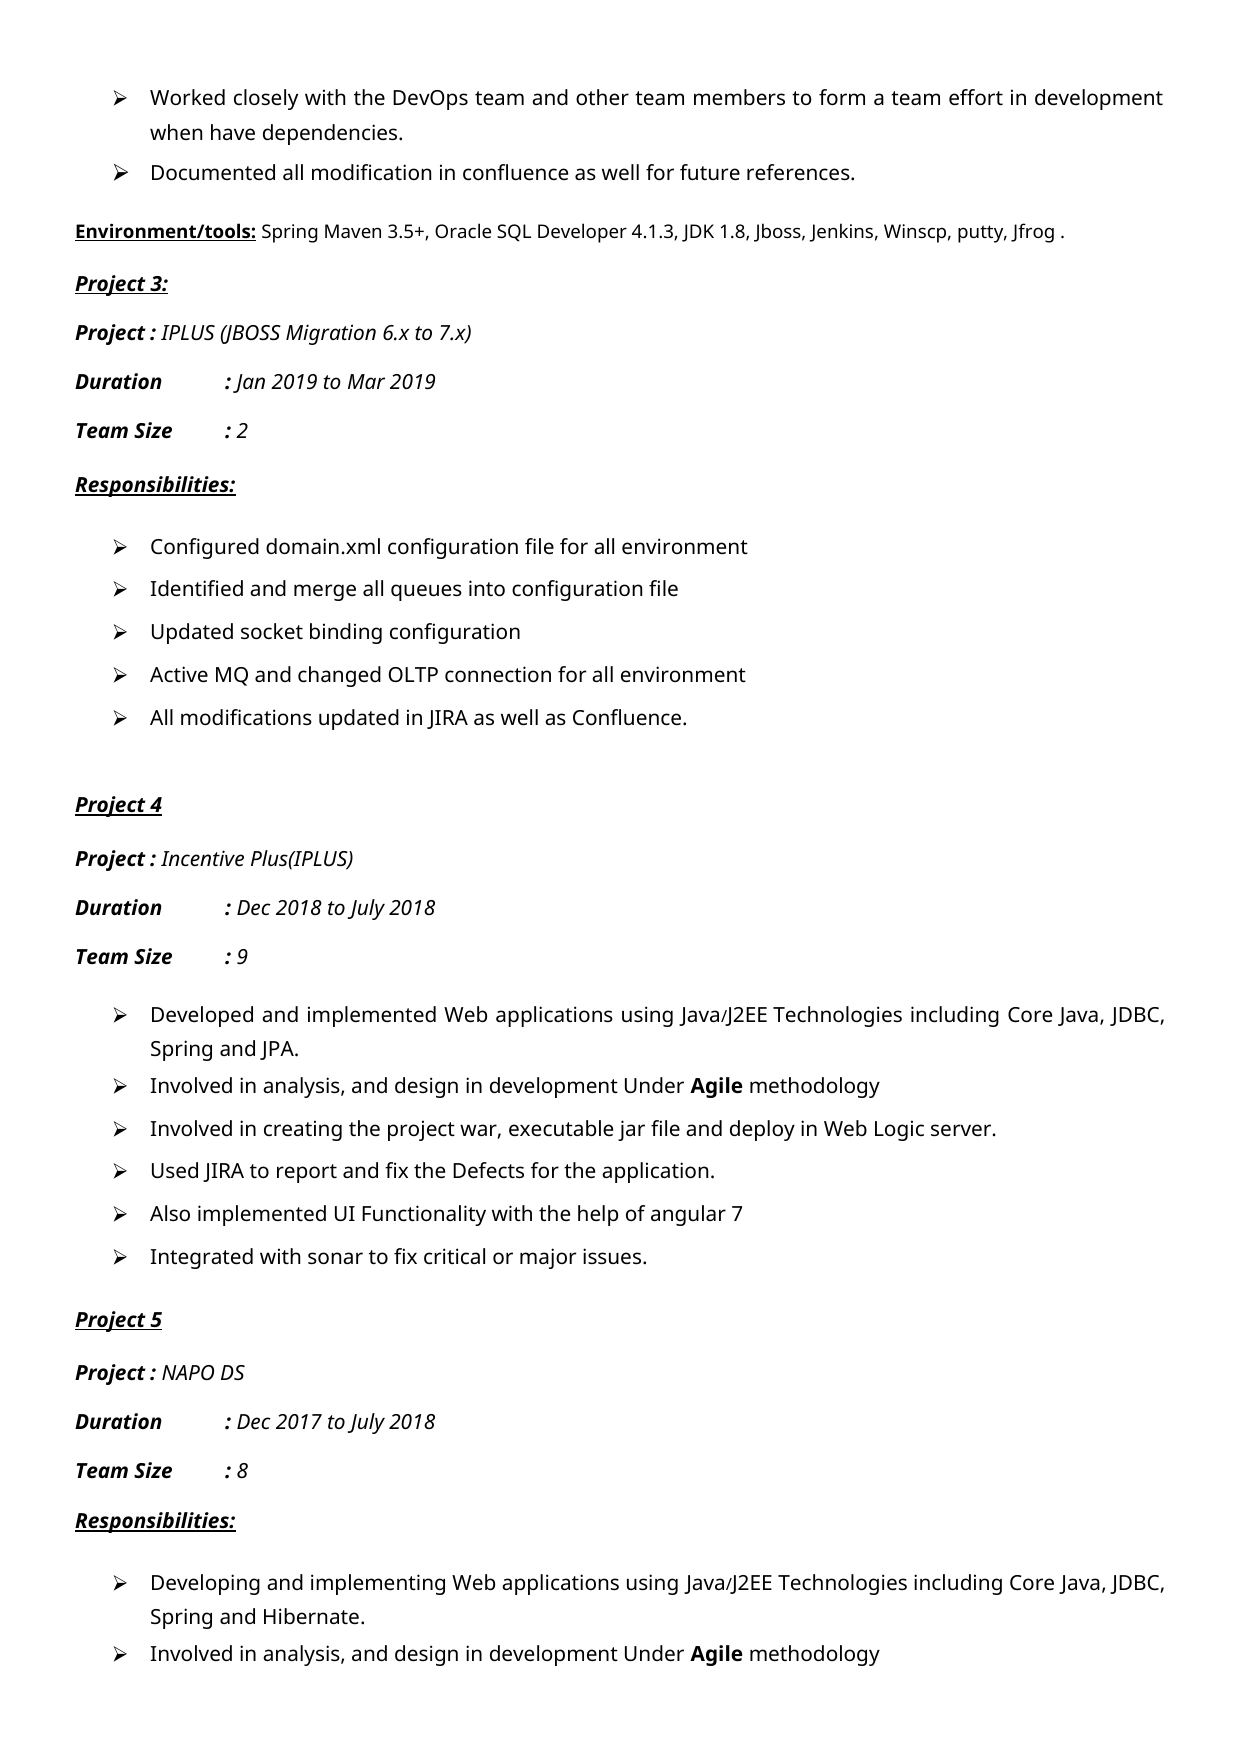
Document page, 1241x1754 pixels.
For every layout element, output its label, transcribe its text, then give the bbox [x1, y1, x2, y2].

list Involved in analysis, and design in development Under Agile methodology [112, 1631, 1165, 1673]
text Project 5 [75, 1305, 1165, 1333]
text Project : IPLUS (JBOSS Migration 6.x to 7.x) [75, 318, 1165, 346]
text Responsibilities: [75, 1506, 1165, 1534]
text Project 4 [75, 790, 1165, 819]
list All modifications updated in JIRA as well as Confluence. [112, 694, 1165, 737]
list Integrated with sonar to fix critical or major issues. [112, 1233, 1165, 1276]
list Active MQ and changed OLTP connection for all environment [112, 651, 1165, 694]
text Project 3: [75, 269, 1165, 297]
text Duration : Dec 2017 to July 2018 [75, 1407, 1165, 1436]
list Involved in analysis, and design in development Under Agile methodology [112, 1063, 1165, 1105]
list Configured domain.xml configuration file for all environment [112, 523, 1165, 566]
list Involved in creating the project war, executable jar file and deploy in Web Logic server. [112, 1105, 1165, 1148]
text Team Size : 8 [75, 1457, 1165, 1485]
list Documented all modification in confluence as well for future references. [112, 146, 1165, 193]
text Responsibilities: [75, 470, 1165, 498]
text Duration : Jan 2019 to Mar 2019 [75, 367, 1165, 396]
list Developing and implementing Web applications using Java/J2EE Technologies including Core Java, JDBC, Spring and Hibernate. [112, 1559, 1165, 1631]
list Identified and merge all queues into configuration file [112, 566, 1165, 609]
text Environment/tools: Spring Maven 3.5+, Oracle SQL Developer 4.1.3, JDK 1.8, Jboss, Jenkins, Winscp, putty, Jfrog . [75, 218, 1165, 244]
list Updated socket binding configuration [112, 609, 1165, 651]
text Duration : Dec 2018 to July 2018 [75, 893, 1165, 921]
text Team Size : 9 [75, 942, 1165, 971]
list Also implemented UI Functionality with the help of angular 7 [112, 1191, 1165, 1233]
text Team Size : 2 [75, 416, 1165, 445]
list Used JIRA to report and fix the Defects for the application. [112, 1148, 1165, 1191]
text Project : NAPO DS [75, 1358, 1165, 1387]
list Worked closely with the DevOps team and other team members to form a team effort in development when have dependencies. [112, 75, 1165, 146]
list Developed and implemented Web applications using Java/J2EE Technologies including Core Java, JDBC, Spring and JPA. [112, 992, 1165, 1063]
text Project : Incentive Plus(IPLUS) [75, 844, 1165, 872]
